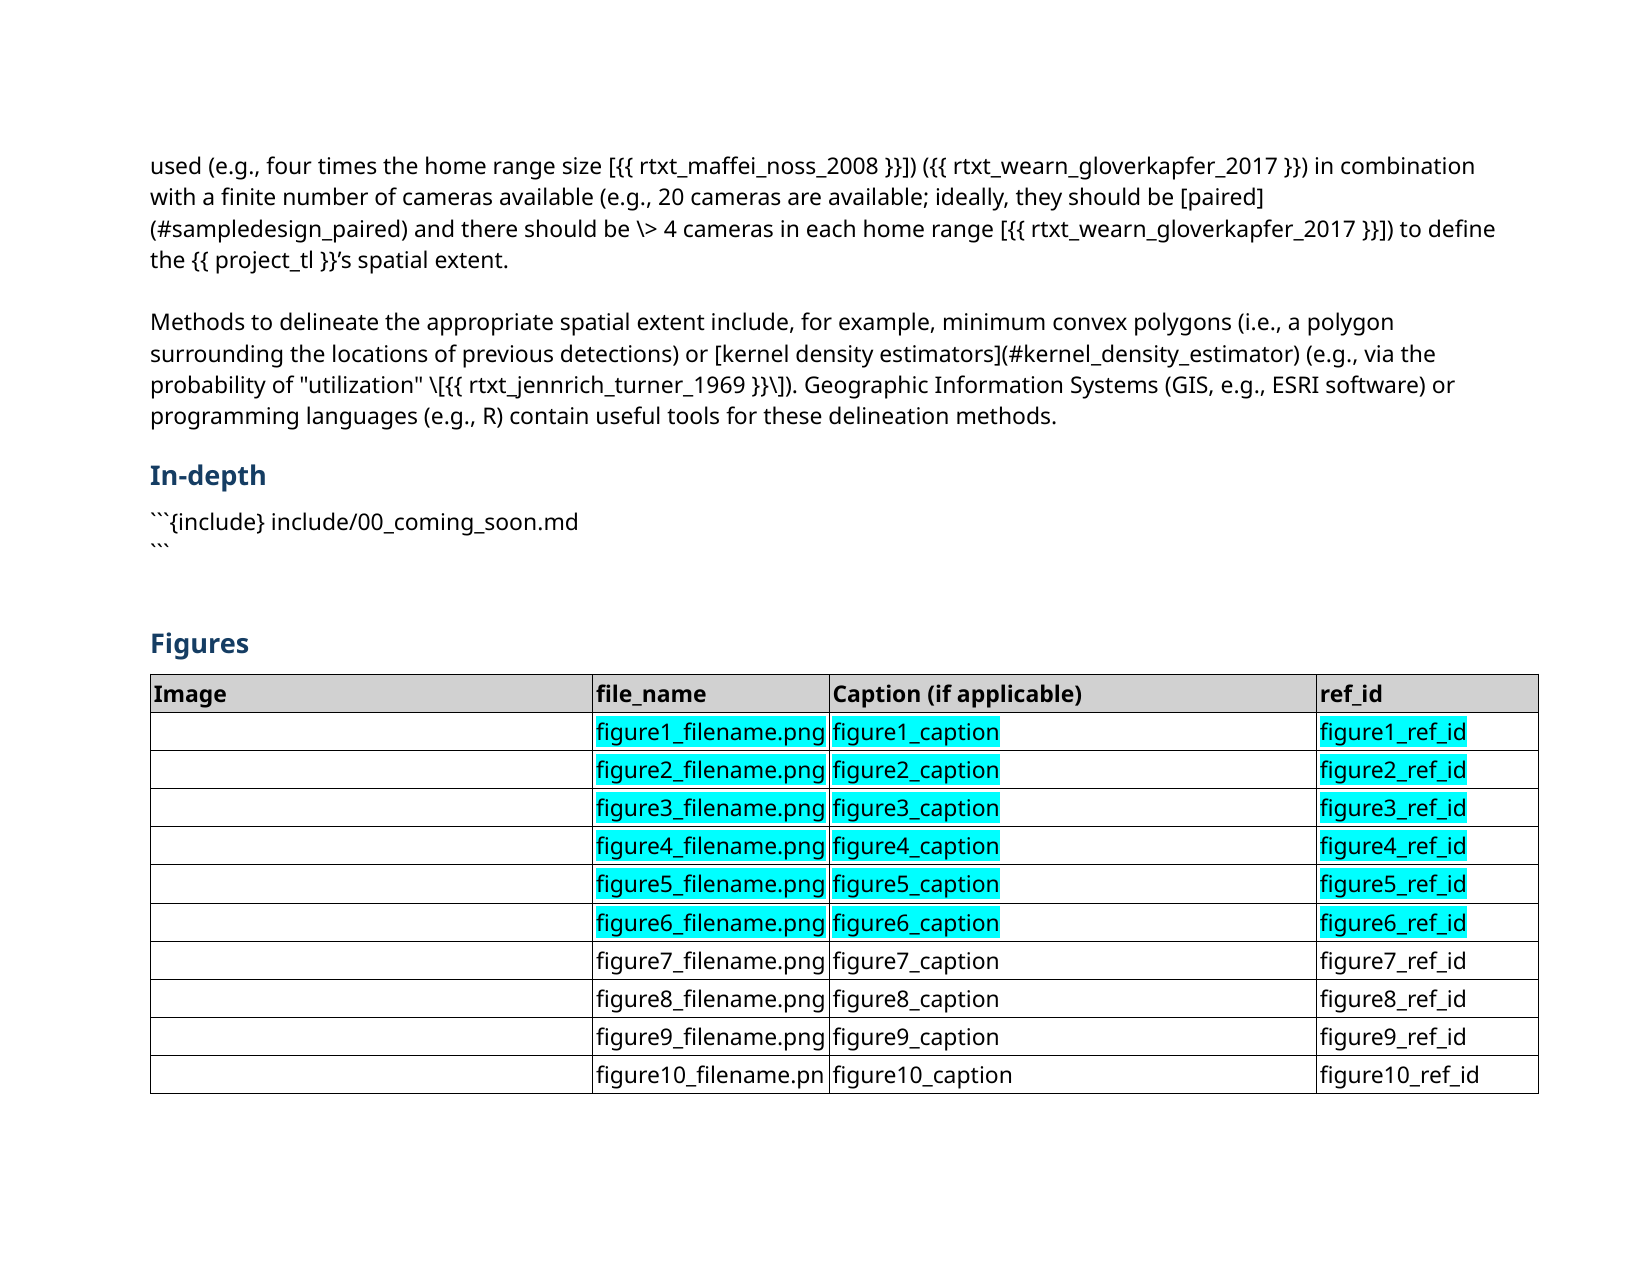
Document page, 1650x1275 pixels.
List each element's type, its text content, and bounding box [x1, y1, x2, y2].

table_cell figure1_filename.png [593, 713, 829, 750]
table_header file_name [593, 675, 829, 712]
table_header Image [151, 675, 592, 712]
table_cell figure4_caption [830, 827, 1316, 864]
table_cell figure10_caption [830, 1056, 1316, 1093]
table_cell figure7_caption [830, 942, 1316, 979]
table_cell [151, 942, 592, 979]
table_cell [151, 1056, 592, 1093]
table_cell figure8_caption [830, 980, 1316, 1017]
table_cell [151, 713, 592, 750]
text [150, 150, 1500, 275]
table_cell figure7_ref_id [1317, 942, 1538, 979]
table_cell figure2_ref_id [1317, 751, 1538, 788]
table_cell [151, 827, 592, 864]
table_header Caption (if applicable) [830, 675, 1316, 712]
table_cell [151, 789, 592, 826]
table_header ref_id [1317, 675, 1538, 712]
subtitle In-depth [150, 456, 1500, 493]
table_cell [151, 751, 592, 788]
table_cell figure2_filename.png [593, 751, 829, 788]
table_cell figure3_caption [830, 789, 1316, 826]
table_cell [151, 1018, 592, 1055]
table_cell figure2_caption [830, 751, 1316, 788]
table_cell figure6_filename.png [593, 904, 829, 941]
table_cell figure6_caption [830, 904, 1316, 941]
table_cell figure5_ref_id [1317, 865, 1538, 902]
table_cell figure8_filename.png [593, 980, 829, 1017]
table_cell figure9_ref_id [1317, 1018, 1538, 1055]
table_cell figure6_ref_id [1317, 904, 1538, 941]
text ```{include} include/00_coming_soon.md [150, 506, 1500, 537]
text ``` [150, 537, 1500, 568]
table_cell figure1_ref_id [1317, 713, 1538, 750]
table_cell figure7_filename.png [593, 942, 829, 979]
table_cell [593, 1056, 829, 1093]
table_cell figure9_caption [830, 1018, 1316, 1055]
table_cell [151, 865, 592, 902]
table_cell figure4_ref_id [1317, 827, 1538, 864]
table_cell [151, 904, 592, 941]
text Methods to delineate the appropriate spatial extent include, for example, minimum convex polygons (i.e., a polygon surrounding the locations of previous detections) or [kernel density estimators](#kernel_density_estimator) (e.g., via the probability of "utilization" \[{{ rtxt_jennrich_turner_1969 }}\]). Geographic Information Systems (GIS, e.g., ESRI software) or programming languages (e.g., R) contain useful tools for these delineation methods. [150, 306, 1500, 431]
table_cell figure5_filename.png [593, 865, 829, 902]
table_cell figure3_filename.png [593, 789, 829, 826]
subtitle Figures [150, 624, 1500, 661]
table_cell figure1_caption [830, 713, 1316, 750]
table_cell figure5_caption [830, 865, 1316, 902]
table_cell figure3_ref_id [1317, 789, 1538, 826]
table_cell figure9_filename.png [593, 1018, 829, 1055]
table_cell figure4_filename.png [593, 827, 829, 864]
table_cell figure8_ref_id [1317, 980, 1538, 1017]
table_cell [151, 980, 592, 1017]
table_cell figure10_ref_id [1317, 1056, 1538, 1093]
